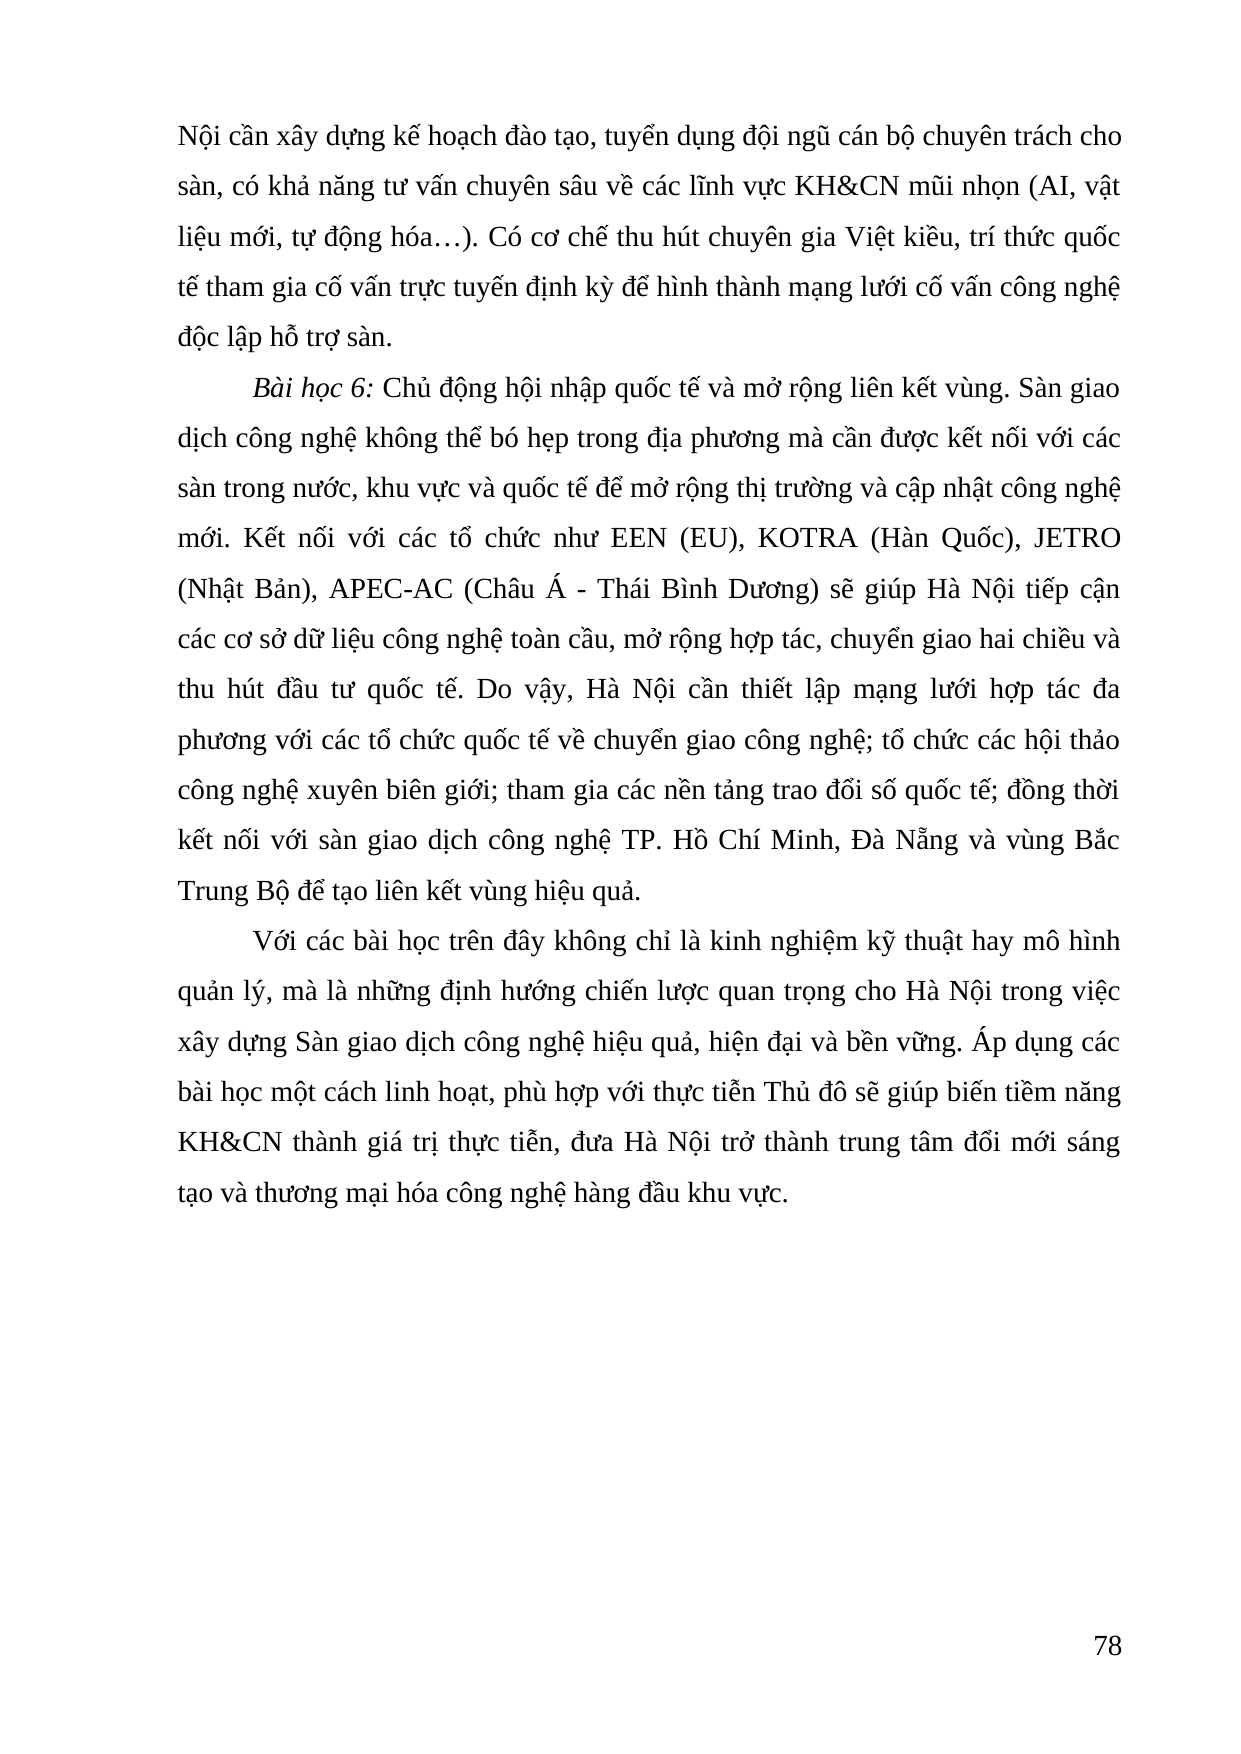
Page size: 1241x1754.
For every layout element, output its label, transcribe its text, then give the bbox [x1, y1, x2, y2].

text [177, 118, 1122, 353]
text Bài học 6: Chủ động hội nhập quốc tế và mở rộng liên kết vùng. Sàn giao dịch công nghệ không thể bó hẹp trong địa phương mà cần được kết nối với các sàn trong nước, khu vực và quốc tế để mở rộng thị trường và cập nhật công nghệ mới. Kết nối với các tổ chức như EEN (EU), KOTRA (Hàn Quốc), JETRO (Nhật Bản), APEC-AC (Châu Á - Thái Bình Dương) sẽ giúp Hà Nội tiếp cận các cơ sở dữ liệu công nghệ toàn cầu, mở rộng hợp tác, chuyển giao hai chiều và thu hút đầu tư quốc tế. Do vậy, Hà Nội cần thiết lập mạng lưới hợp tác đa phương với các tổ chức quốc tế về chuyển giao công nghệ; tổ chức các hội thảo công nghệ xuyên biên giới; tham gia các nền tảng trao đổi số quốc tế; đồng thời kết nối với sàn giao dịch công nghệ TP. Hồ Chí Minh, Đà Nẵng và vùng Bắc Trung Bộ để tạo liên kết vùng hiệu quả. [177, 370, 1122, 906]
text Với các bài học trên đây không chỉ là kinh nghiệm kỹ thuật hay mô hình quản lý, mà là những định hướng chiến lược quan trọng cho Hà Nội trong việc xây dựng Sàn giao dịch công nghệ hiệu quả, hiện đại và bền vững. Áp dụng các bài học một cách linh hoạt, phù hợp với thực tiễn Thủ đô sẽ giúp biến tiềm năng KH&CN thành giá trị thực tiễn, đưa Hà Nội trở thành trung tâm đổi mới sáng tạo và thương mại hóa công nghệ hàng đầu khu vực. [177, 923, 1122, 1208]
